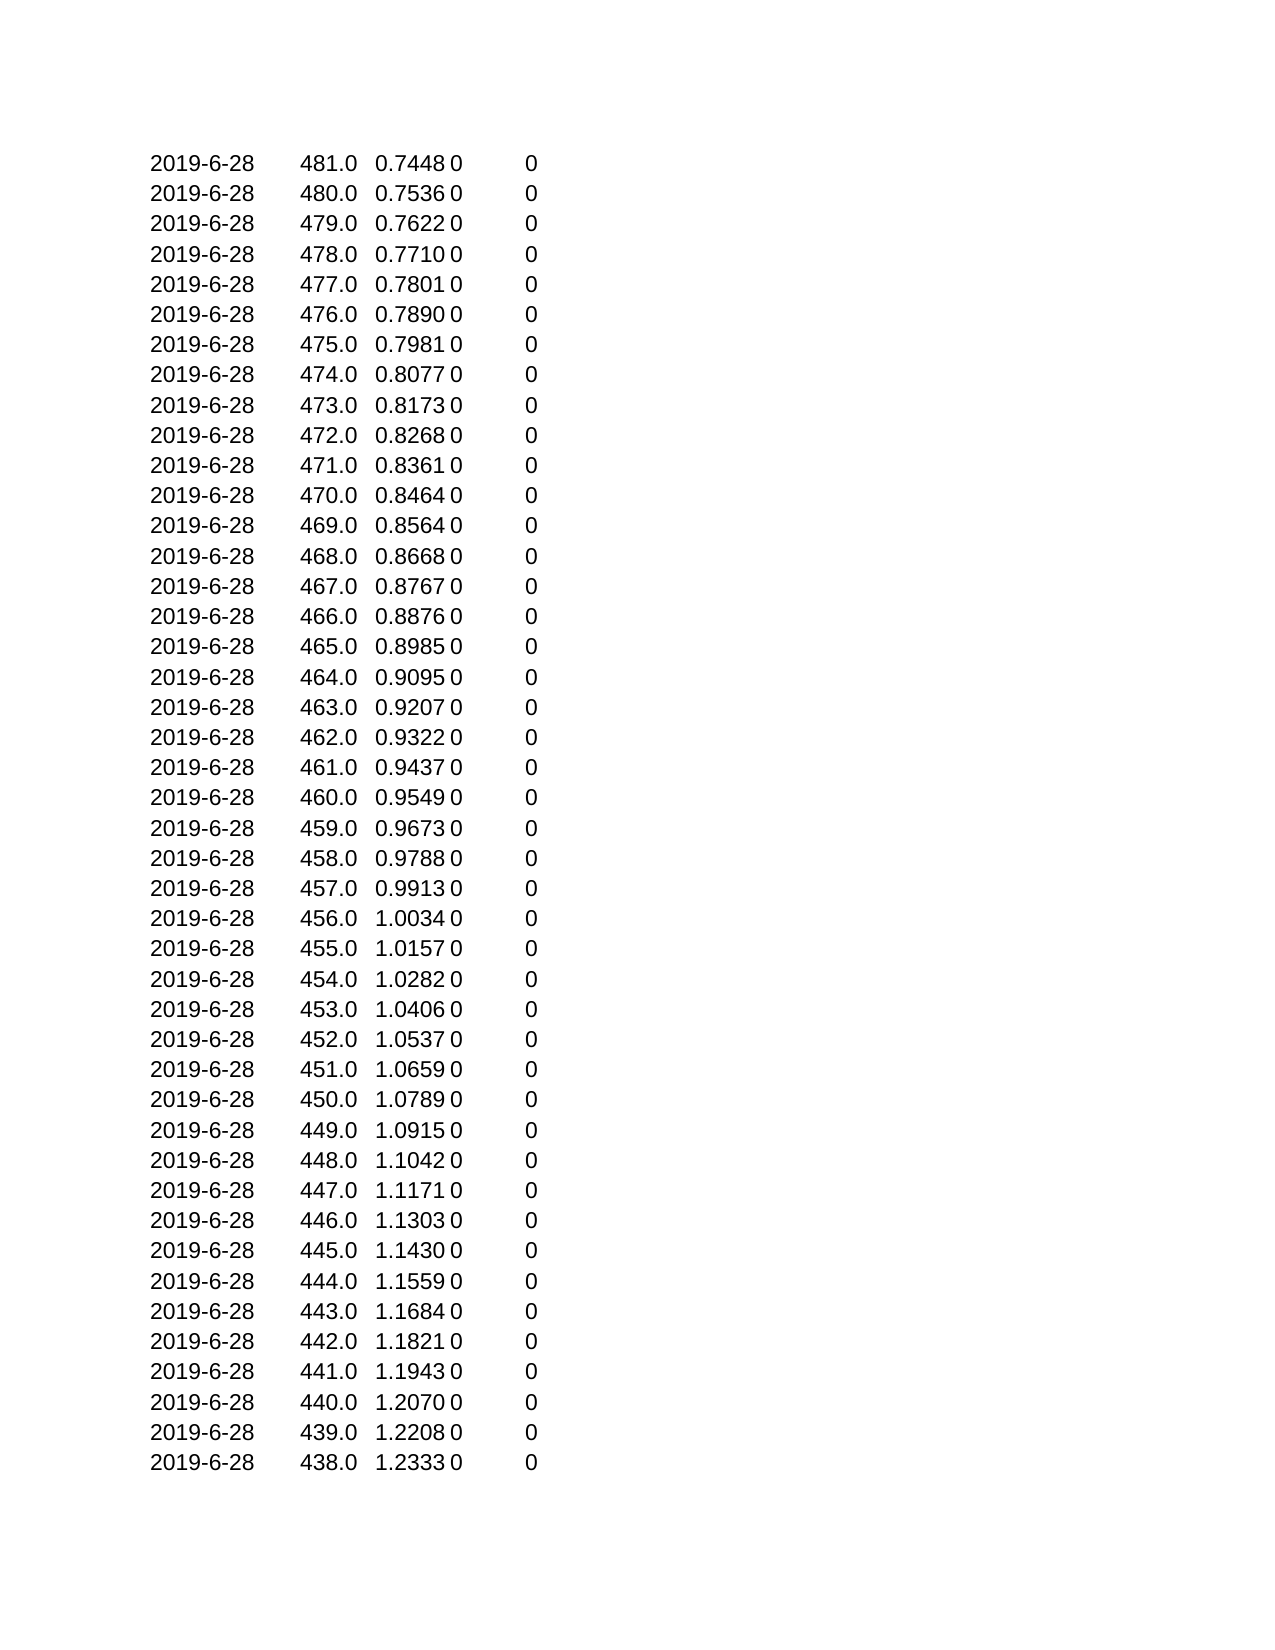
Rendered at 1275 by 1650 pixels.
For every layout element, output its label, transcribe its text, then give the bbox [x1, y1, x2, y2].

text 2019-6-28 455.0 1.0157 0 0 [150, 935, 1125, 962]
text 2019-6-28 458.0 0.9788 0 0 [150, 845, 1125, 871]
text 2019-6-28 453.0 1.0406 0 0 [150, 996, 1125, 1022]
text 2019-6-28 462.0 0.9322 0 0 [150, 724, 1125, 750]
text 2019-6-28 470.0 0.8464 0 0 [150, 482, 1125, 509]
text 2019-6-28 440.0 1.2070 0 0 [150, 1388, 1125, 1415]
text 2019-6-28 447.0 1.1171 0 0 [150, 1177, 1125, 1203]
text 2019-6-28 479.0 0.7622 0 0 [150, 210, 1125, 237]
text 2019-6-28 448.0 1.1042 0 0 [150, 1147, 1125, 1173]
text 2019-6-28 466.0 0.8876 0 0 [150, 603, 1125, 629]
text 2019-6-28 460.0 0.9549 0 0 [150, 784, 1125, 811]
text 2019-6-28 438.0 1.2333 0 0 [150, 1449, 1125, 1475]
text 2019-6-28 439.0 1.2208 0 0 [150, 1419, 1125, 1445]
text 2019-6-28 443.0 1.1684 0 0 [150, 1298, 1125, 1324]
text 2019-6-28 446.0 1.1303 0 0 [150, 1207, 1125, 1234]
text 2019-6-28 452.0 1.0537 0 0 [150, 1026, 1125, 1052]
text 2019-6-28 480.0 0.7536 0 0 [150, 180, 1125, 207]
text 2019-6-28 472.0 0.8268 0 0 [150, 422, 1125, 448]
text 2019-6-28 481.0 0.7448 0 0 [150, 150, 1125, 176]
text 2019-6-28 478.0 0.7710 0 0 [150, 241, 1125, 267]
text 2019-6-28 449.0 1.0915 0 0 [150, 1117, 1125, 1143]
text 2019-6-28 456.0 1.0034 0 0 [150, 905, 1125, 932]
text 2019-6-28 451.0 1.0659 0 0 [150, 1056, 1125, 1083]
text 2019-6-28 475.0 0.7981 0 0 [150, 331, 1125, 358]
text 2019-6-28 454.0 1.0282 0 0 [150, 966, 1125, 992]
text 2019-6-28 444.0 1.1559 0 0 [150, 1268, 1125, 1294]
text 2019-6-28 471.0 0.8361 0 0 [150, 452, 1125, 478]
text 2019-6-28 468.0 0.8668 0 0 [150, 543, 1125, 569]
text 2019-6-28 467.0 0.8767 0 0 [150, 573, 1125, 599]
text 2019-6-28 457.0 0.9913 0 0 [150, 875, 1125, 901]
text 2019-6-28 469.0 0.8564 0 0 [150, 512, 1125, 539]
text 2019-6-28 476.0 0.7890 0 0 [150, 301, 1125, 327]
text 2019-6-28 477.0 0.7801 0 0 [150, 271, 1125, 297]
text 2019-6-28 463.0 0.9207 0 0 [150, 694, 1125, 720]
text 2019-6-28 441.0 1.1943 0 0 [150, 1358, 1125, 1385]
text 2019-6-28 474.0 0.8077 0 0 [150, 361, 1125, 388]
text 2019-6-28 465.0 0.8985 0 0 [150, 633, 1125, 660]
text 2019-6-28 473.0 0.8173 0 0 [150, 392, 1125, 418]
text 2019-6-28 450.0 1.0789 0 0 [150, 1086, 1125, 1113]
text 2019-6-28 445.0 1.1430 0 0 [150, 1237, 1125, 1264]
text 2019-6-28 459.0 0.9673 0 0 [150, 814, 1125, 841]
text 2019-6-28 442.0 1.1821 0 0 [150, 1328, 1125, 1354]
text 2019-6-28 464.0 0.9095 0 0 [150, 663, 1125, 690]
text 2019-6-28 461.0 0.9437 0 0 [150, 754, 1125, 781]
